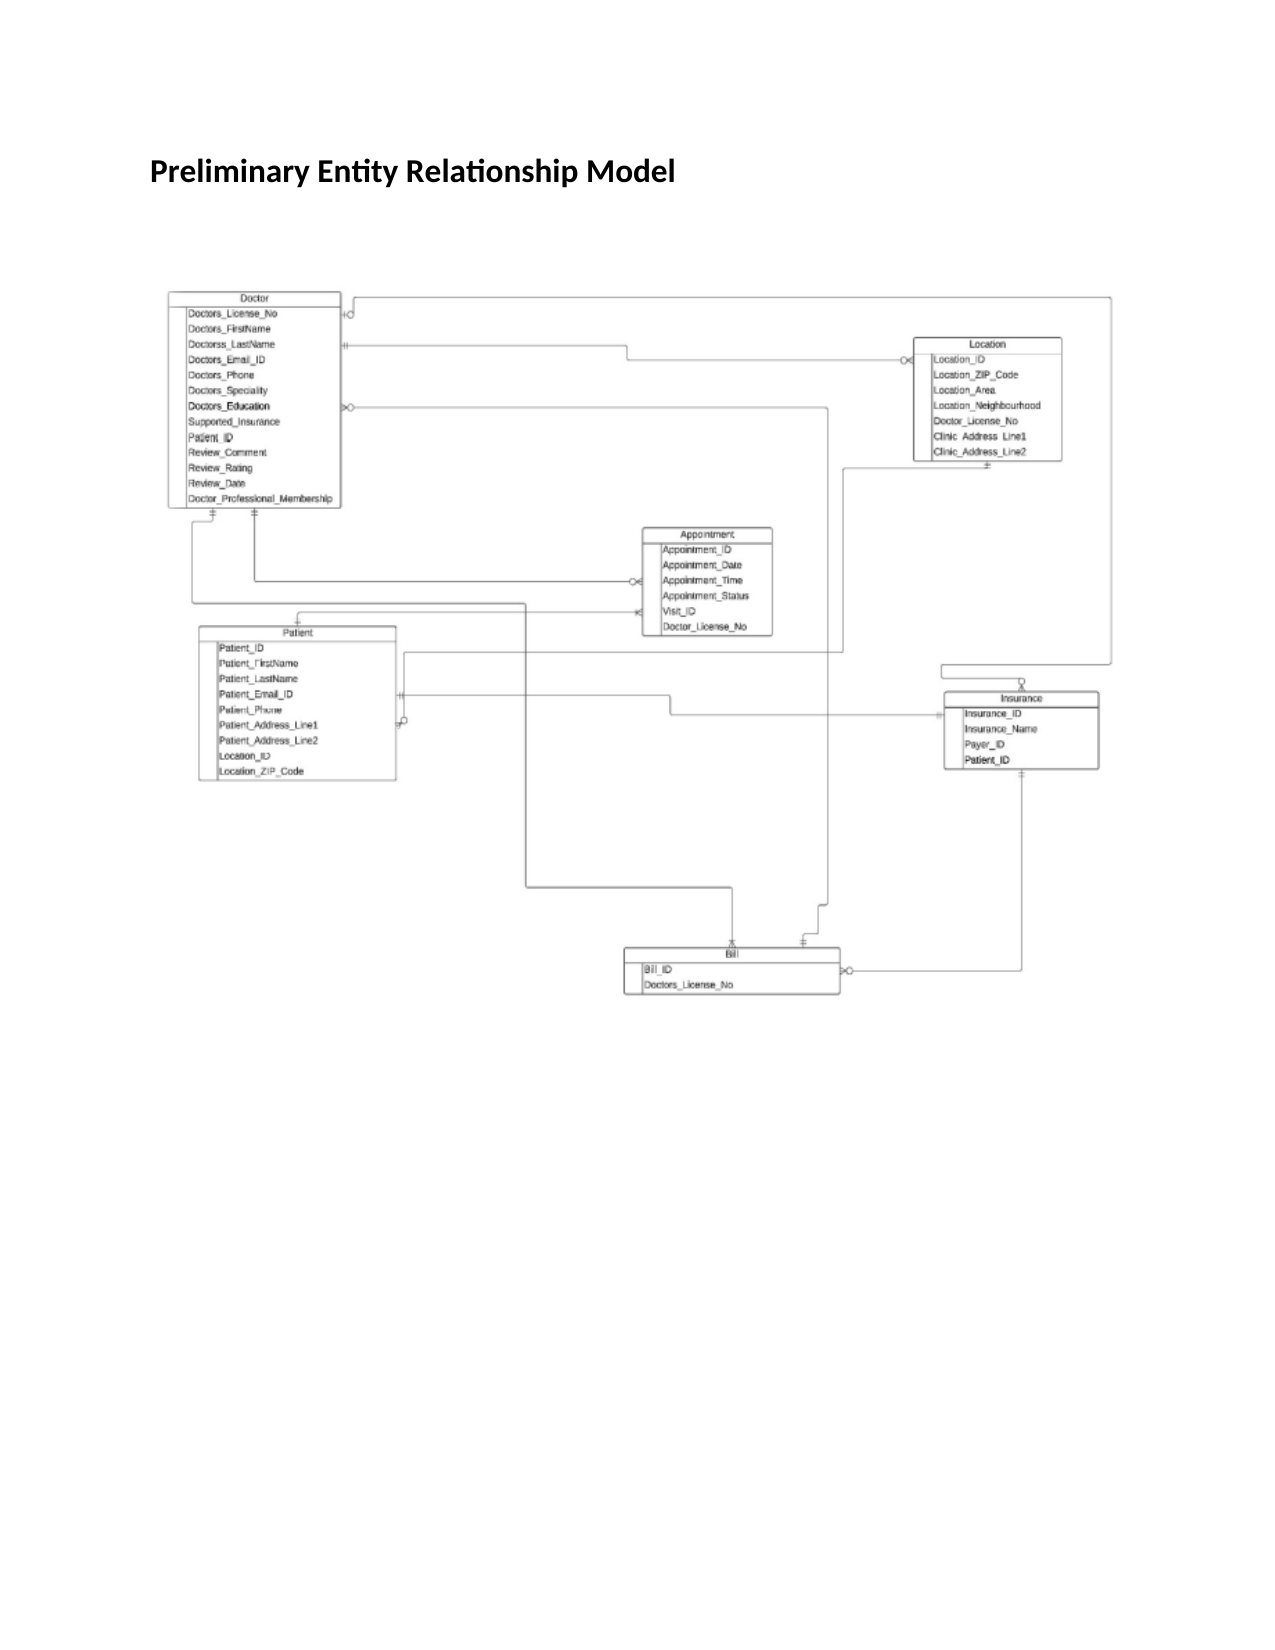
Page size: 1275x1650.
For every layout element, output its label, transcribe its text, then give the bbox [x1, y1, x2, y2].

text Preliminary Entity Relationship Model [150, 150, 1125, 191]
picture [179, 294, 1253, 1082]
